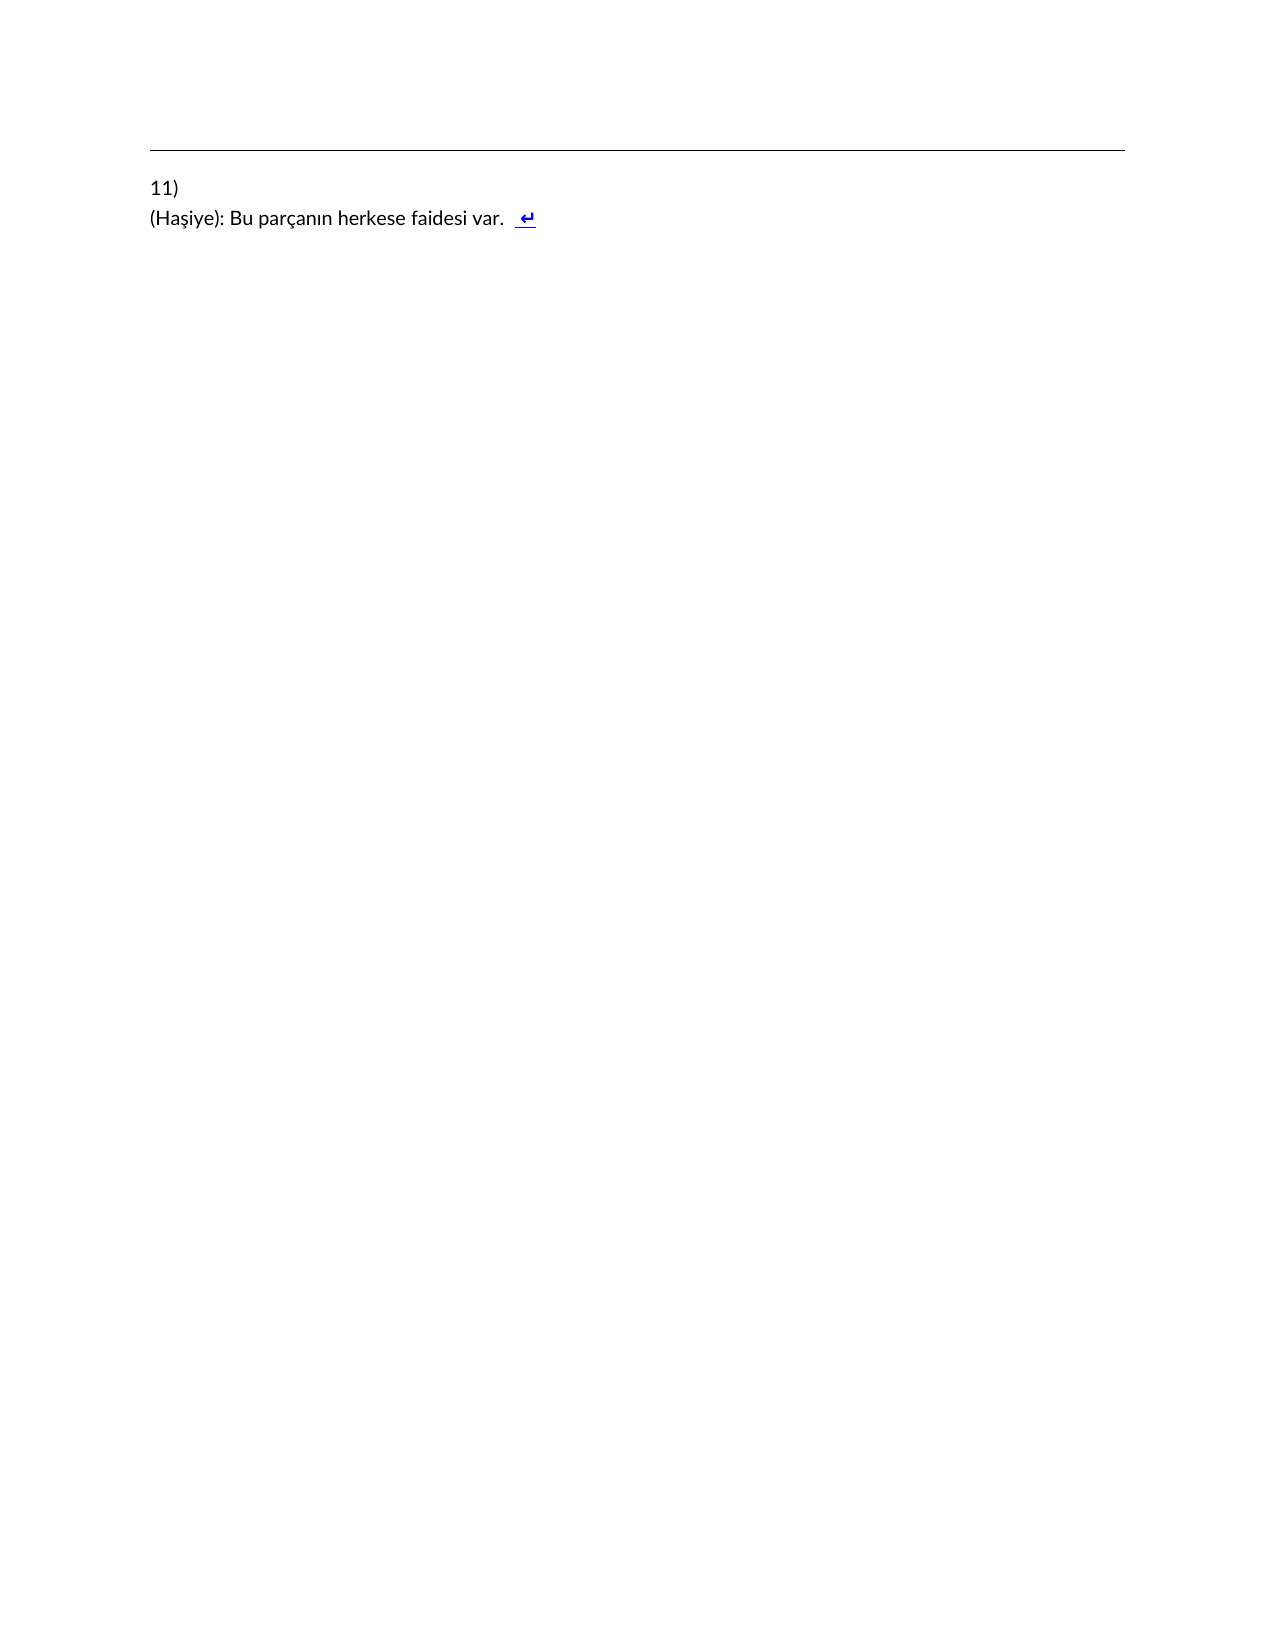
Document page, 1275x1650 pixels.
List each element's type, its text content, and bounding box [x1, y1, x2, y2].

text (Haşiye): Bu parçanın herkese faidesi var. ↵ [150, 199, 1125, 229]
text 11) [150, 151, 1125, 199]
